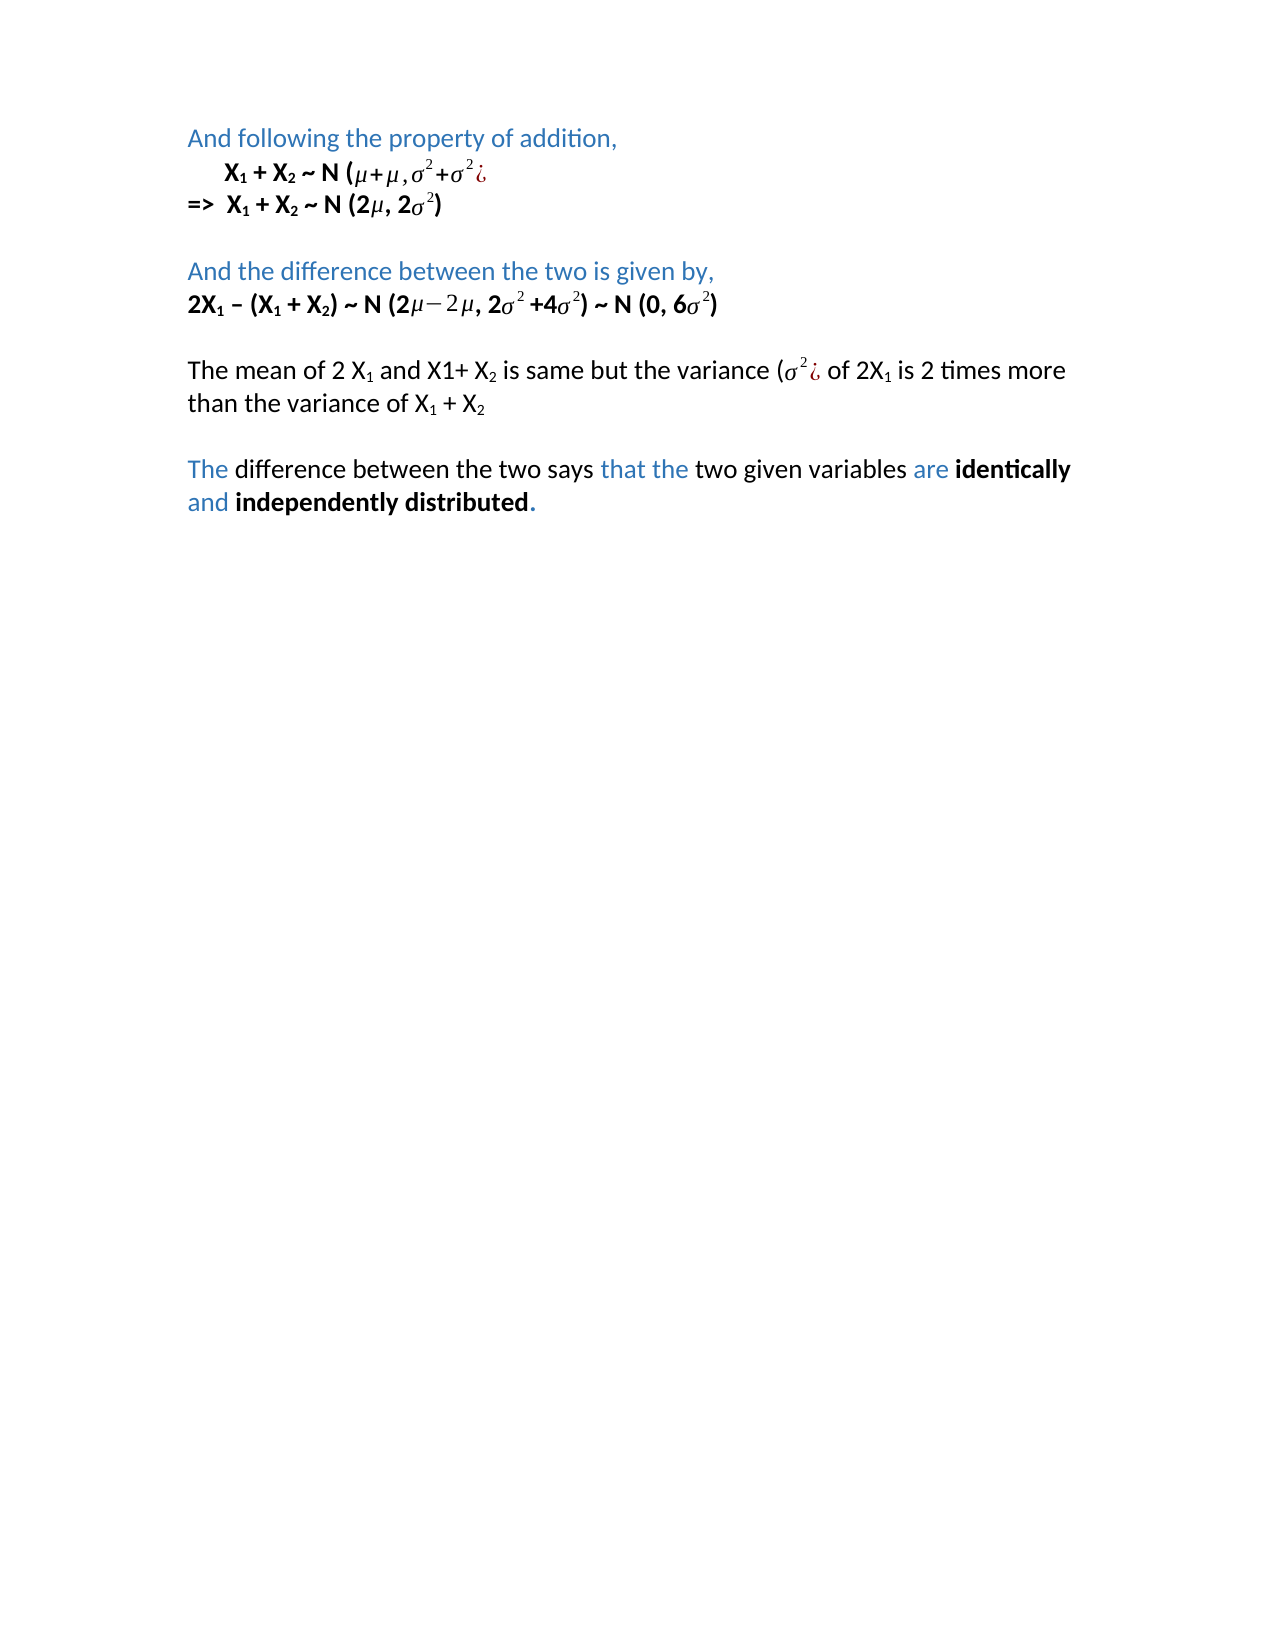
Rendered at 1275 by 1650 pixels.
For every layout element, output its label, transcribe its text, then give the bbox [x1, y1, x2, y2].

text The difference between the two says that the two given variables are identically and independently distributed. [187, 452, 1087, 518]
text And the difference between the two is given by, [187, 254, 1087, 287]
text And following the property of addition, [187, 122, 1087, 155]
text The mean of 2 X1 and X1+ X2 is same but the variance ( of 2X1 is 2 times more than the variance of X1 + X2 [187, 353, 1087, 419]
text => X1 + X2 ~ N (2, 2) [187, 188, 1087, 221]
text X1 + X2 ~ N ( [187, 155, 1087, 188]
text 2X1 – (X1 + X2) ~ N (2, 2 +4) ~ N (0, 6) [187, 287, 1087, 320]
